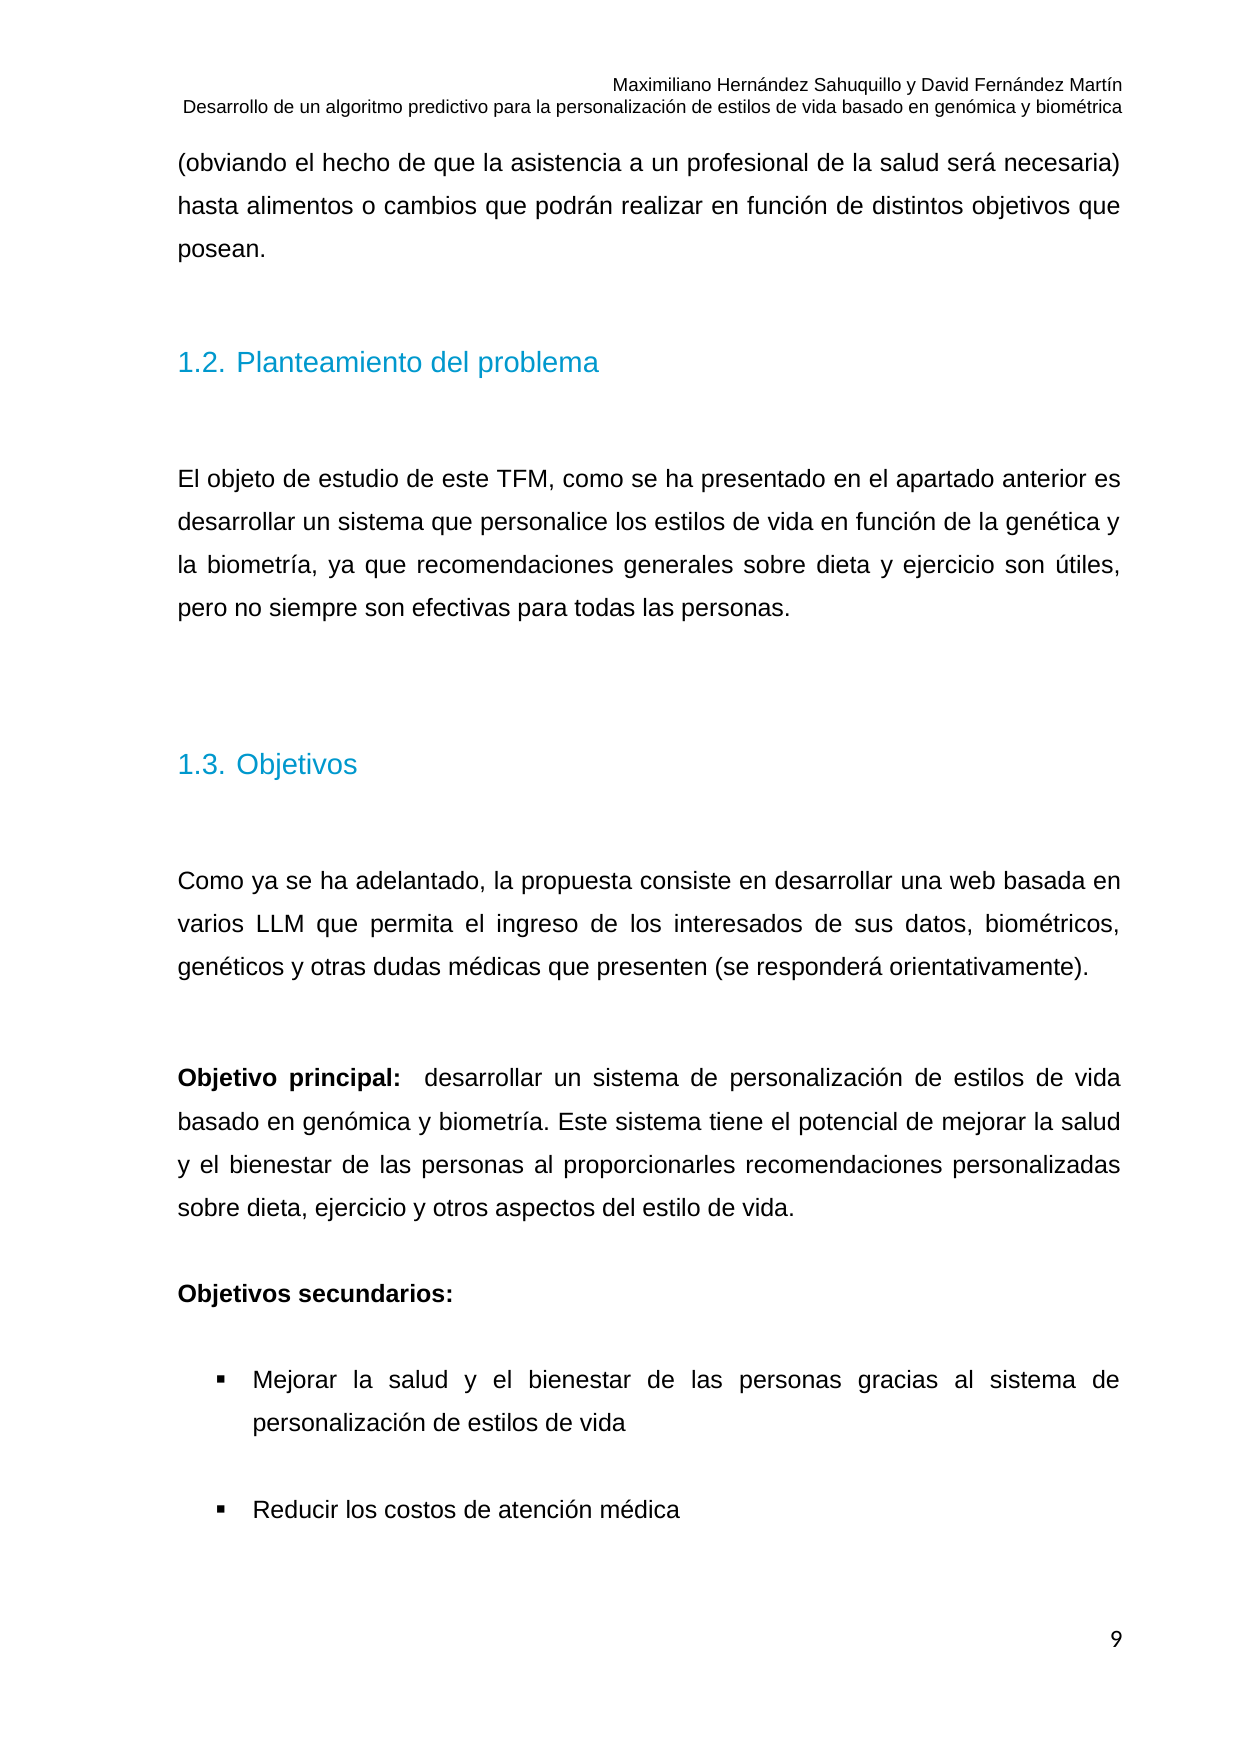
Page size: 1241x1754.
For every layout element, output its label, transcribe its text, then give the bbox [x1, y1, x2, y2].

subtitle Objetivos [177, 747, 1122, 781]
text El objeto de estudio de este TFM, como se ha presentado en el apartado anterior es desarrollar un sistema que personalice los estilos de vida en función de la genética y la biometría, ya que recomendaciones generales sobre dieta y ejercicio son útiles, pero no siempre son efectivas para todas las personas. [177, 464, 1122, 622]
text Objetivo principal: desarrollar un sistema de personalización de estilos de vida basado en genómica y biometría. Este sistema tiene el potencial de mejorar la salud y el bienestar de las personas al proporcionarles recomendaciones personalizadas sobre dieta, ejercicio y otros aspectos del estilo de vida. [177, 1063, 1122, 1221]
list Mejorar la salud y el bienestar de las personas gracias al sistema de personalización de estilos de vida [215, 1365, 1122, 1437]
subtitle Planteamiento del problema [177, 345, 1122, 379]
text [177, 148, 1122, 263]
list Reducir los costos de atención médica [215, 1495, 1122, 1523]
text Como ya se ha adelantado, la propuesta consiste en desarrollar una web basada en varios LLM que permita el ingreso de los interesados de sus datos, biométricos, genéticos y otras dudas médicas que presenten (se responderá orientativamente). [177, 866, 1122, 981]
text Objetivos secundarios: [177, 1279, 1122, 1308]
